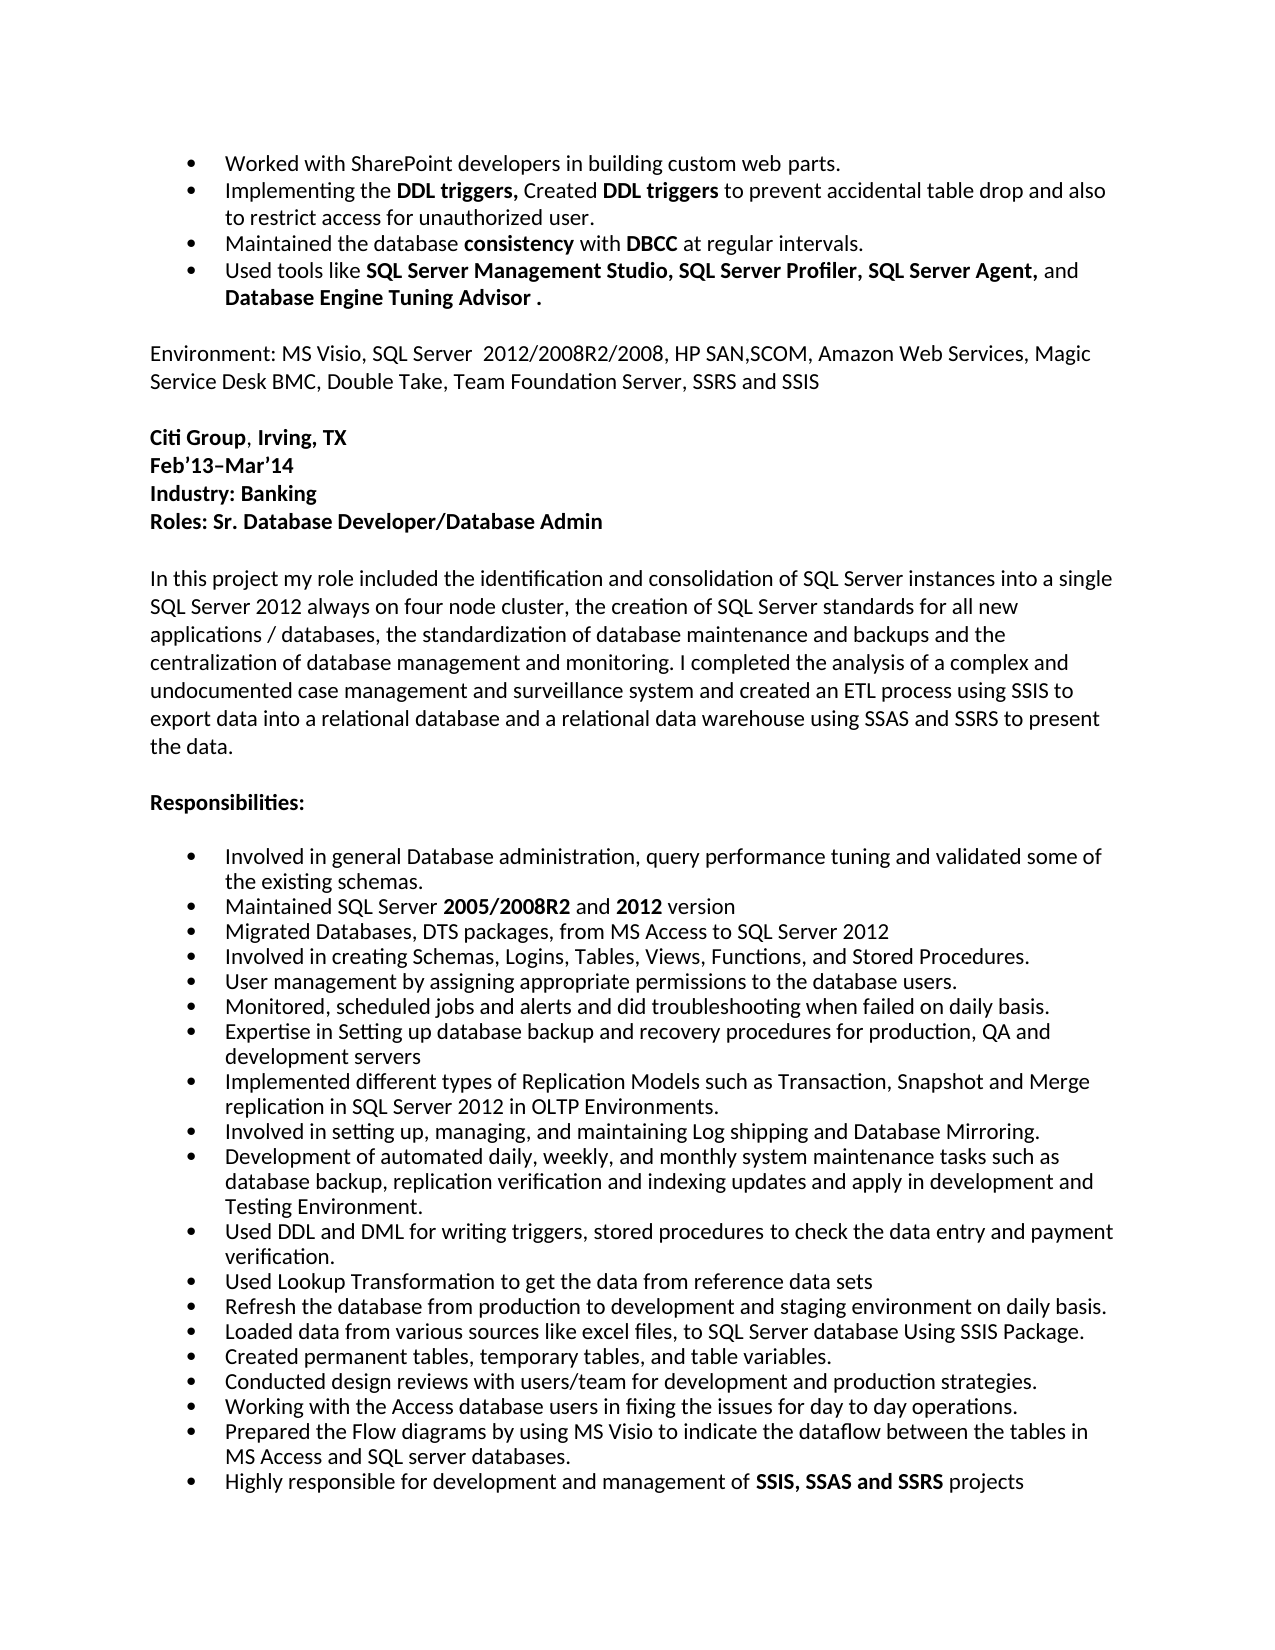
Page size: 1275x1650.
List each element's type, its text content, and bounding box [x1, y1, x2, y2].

list Highly responsible for development and management of SSIS, SSAS and SSRS projects [187, 1469, 1125, 1494]
list Involved in setting up, managing, and maintaining Log shipping and Database Mirroring. [187, 1119, 1125, 1144]
subtitle Used tools like SQL Server Management Studio, SQL Server Profiler, SQL Server Agent, and Database Engine Tuning Advisor . [187, 257, 1125, 311]
list Expertise in Setting up database backup and recovery procedures for production, QA and development servers [187, 1019, 1125, 1069]
list Used DDL and DML for writing triggers, stored procedures to check the data entry and payment verification. [187, 1219, 1125, 1269]
list Maintained the database consistency with DBCC at regular intervals. [187, 230, 1125, 257]
text Citi Group, Irving, TX Feb’13–Mar’14 [150, 423, 1127, 479]
text Roles: Sr. Database Developer/Database Admin [150, 507, 1115, 535]
list Development of automated daily, weekly, and monthly system maintenance tasks such as database backup, replication verification and indexing updates and apply in development and Testing Environment. [187, 1144, 1125, 1219]
list Prepared the Flow diagrams by using MS Visio to indicate the dataflow between the tables in MS Access and SQL server databases. [187, 1419, 1125, 1469]
list Used Lookup Transformation to get the data from reference data sets [187, 1269, 1125, 1294]
text In this project my role included the identification and consolidation of SQL Server instances into a single SQL Server 2012 always on four node cluster, the creation of SQL Server standards for all new applications / databases, the standardization of database maintenance and backups and the centralization of database management and monitoring. I completed the analysis of a complex and undocumented case management and surveillance system and created an ETL process using SSIS to export data into a relational database and a relational data warehouse using SSAS and SSRS to present the data. [150, 564, 1127, 760]
list Implementing the DDL triggers, Created DDL triggers to prevent accidental table drop and also to restrict access for unauthorized user. [187, 177, 1125, 230]
list Working with the Access database users in fixing the issues for day to day operations. [187, 1394, 1125, 1419]
list Worked with SharePoint developers in building custom web parts. [187, 150, 1125, 177]
list User management by assigning appropriate permissions to the database users. [187, 969, 1125, 994]
subtitle Responsibilities: [150, 788, 1077, 816]
list Created permanent tables, temporary tables, and table variables. [187, 1344, 1125, 1369]
list Refresh the database from production to development and staging environment on daily basis. [187, 1294, 1125, 1319]
list Implemented different types of Replication Models such as Transaction, Snapshot and Merge replication in SQL Server 2012 in OLTP Environments. [187, 1069, 1125, 1119]
text Environment: MS Visio, SQL Server 2012/2008R2/2008, HP SAN,SCOM, Amazon Web Services, Magic Service Desk BMC, Double Take, Team Foundation Server, SSRS and SSIS [150, 339, 1115, 395]
list Migrated Databases, DTS packages, from MS Access to SQL Server 2012 [187, 919, 1125, 944]
list Monitored, scheduled jobs and alerts and did troubleshooting when failed on daily basis. [187, 994, 1125, 1019]
text Industry: Banking [150, 479, 1115, 507]
list Loaded data from various sources like excel files, to SQL Server database Using SSIS Package. [187, 1319, 1125, 1344]
list Involved in general Database administration, query performance tuning and validated some of the existing schemas. [187, 844, 1125, 894]
list Involved in creating Schemas, Logins, Tables, Views, Functions, and Stored Procedures. [187, 944, 1125, 969]
list Conducted design reviews with users/team for development and production strategies. [187, 1369, 1125, 1394]
list Maintained SQL Server 2005/2008R2 and 2012 version [187, 894, 1125, 919]
